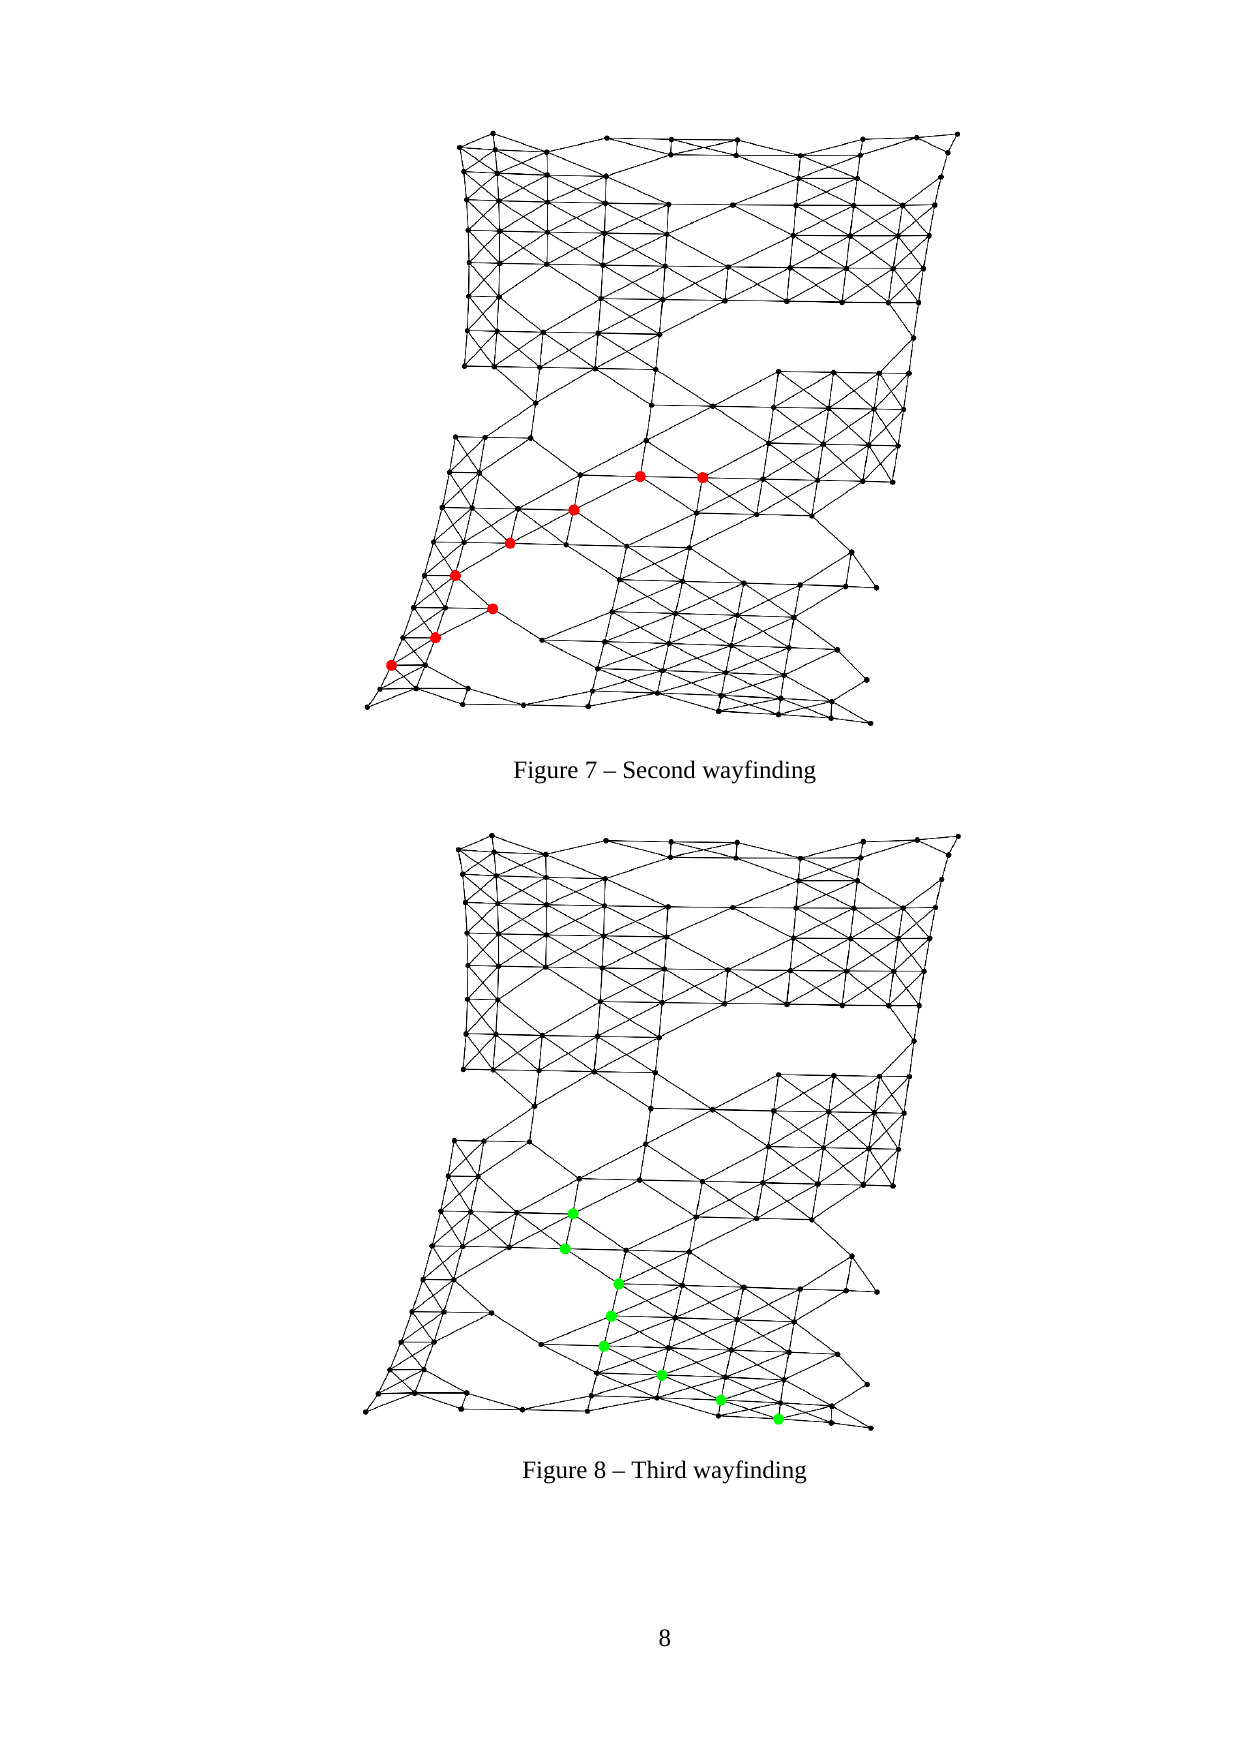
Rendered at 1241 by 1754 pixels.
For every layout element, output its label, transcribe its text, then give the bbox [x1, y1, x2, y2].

picture [357, 823, 972, 1439]
text Figure 8 – Third wayfinding [177, 1455, 1152, 1484]
picture [361, 118, 968, 739]
text Figure 7 – Second wayfinding [177, 755, 1152, 784]
